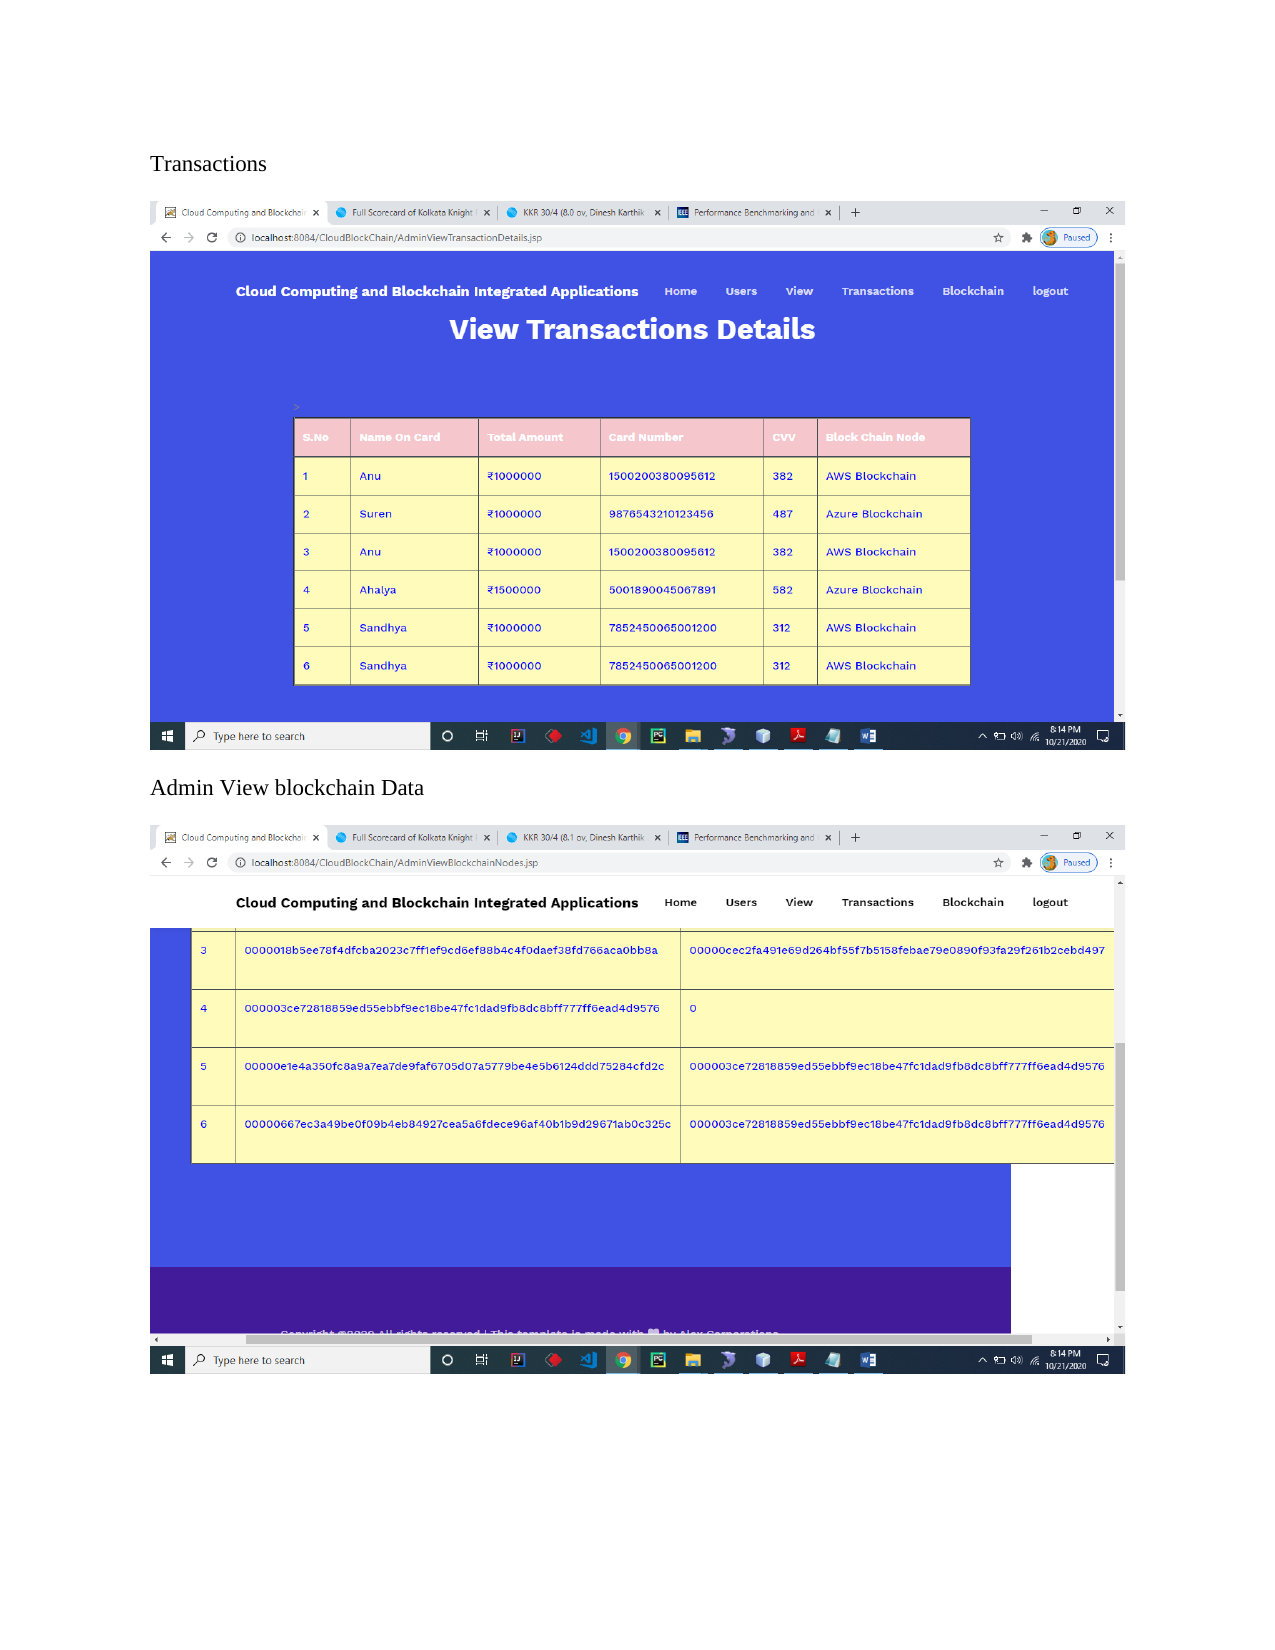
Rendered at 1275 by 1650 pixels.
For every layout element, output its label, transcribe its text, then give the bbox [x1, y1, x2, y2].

text Admin View blockchain Data [150, 774, 1125, 801]
text Transactions [150, 150, 1125, 176]
picture [150, 825, 1125, 1374]
picture [150, 201, 1125, 750]
